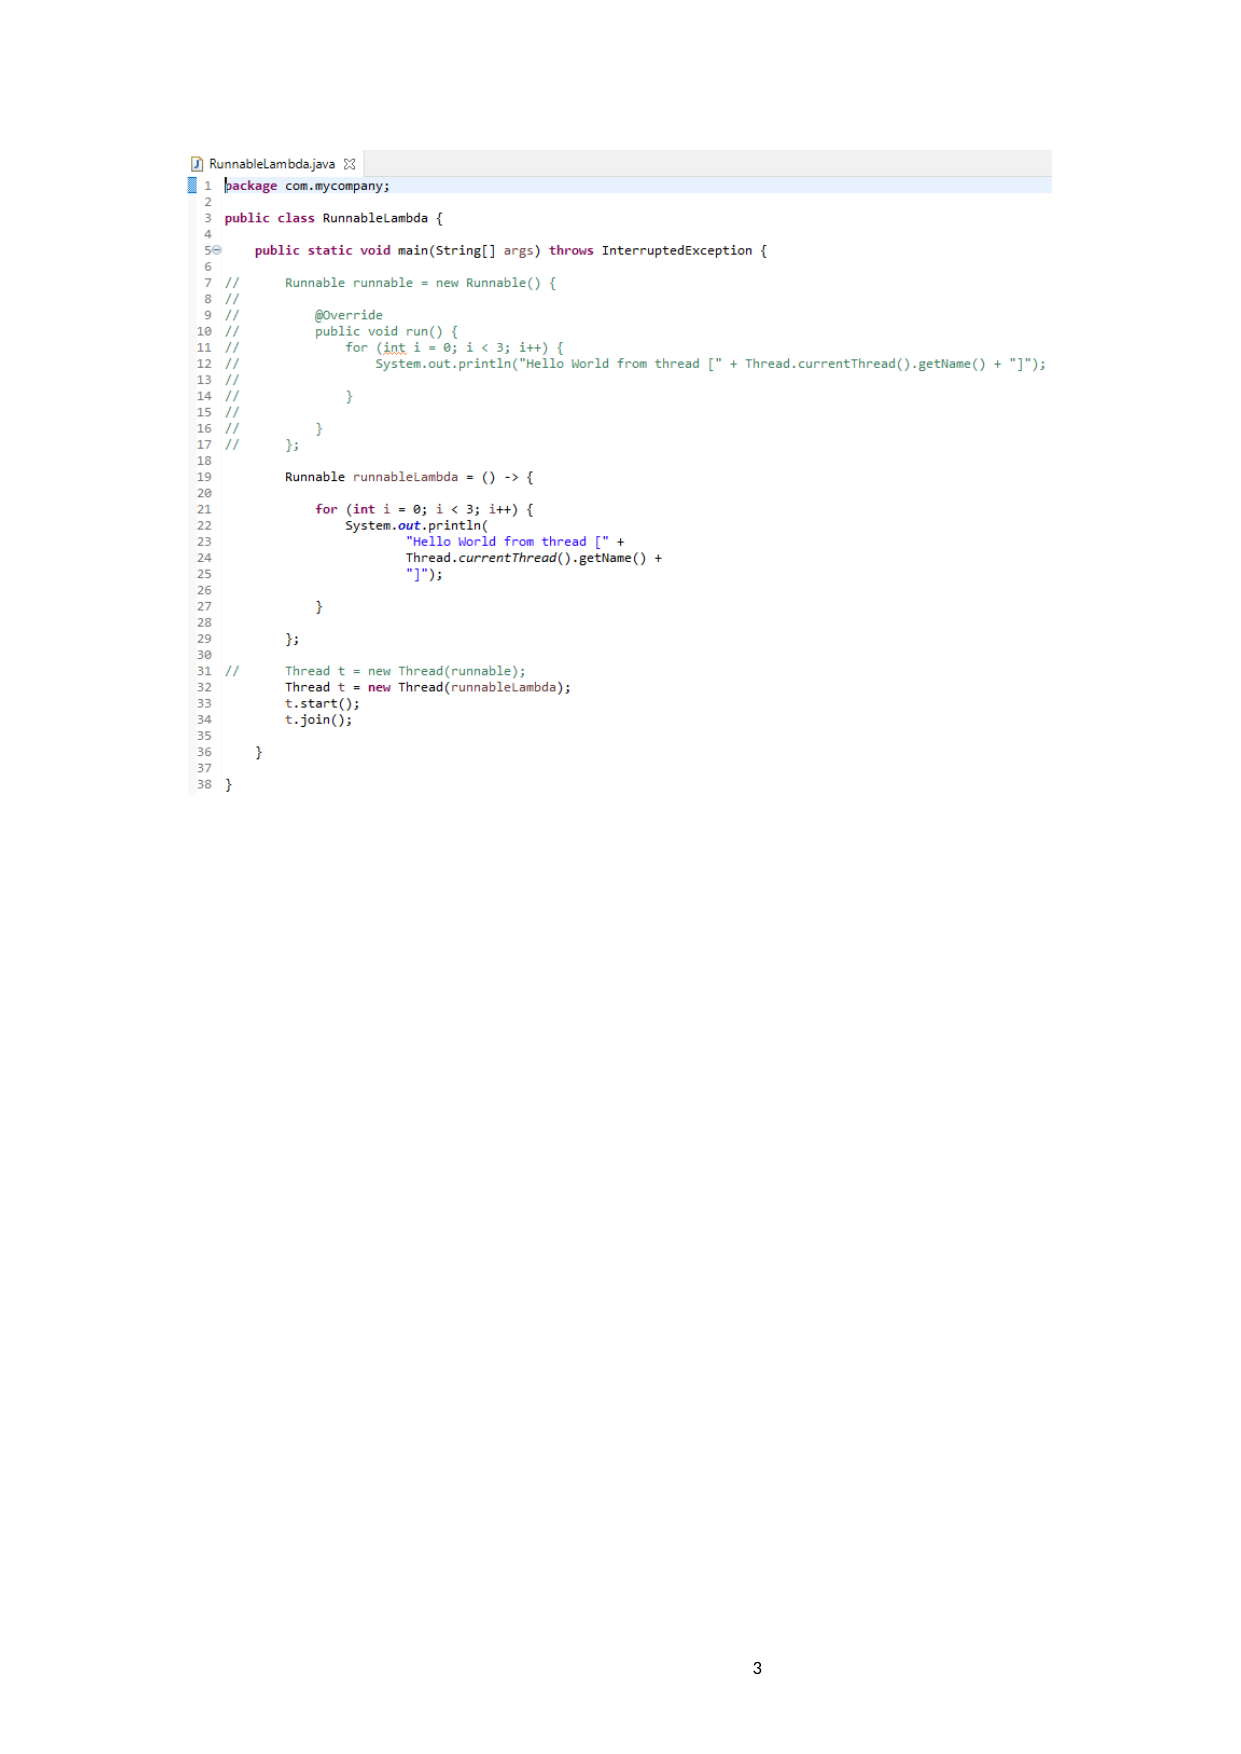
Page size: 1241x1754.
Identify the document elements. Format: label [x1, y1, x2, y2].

picture [187, 150, 1052, 795]
